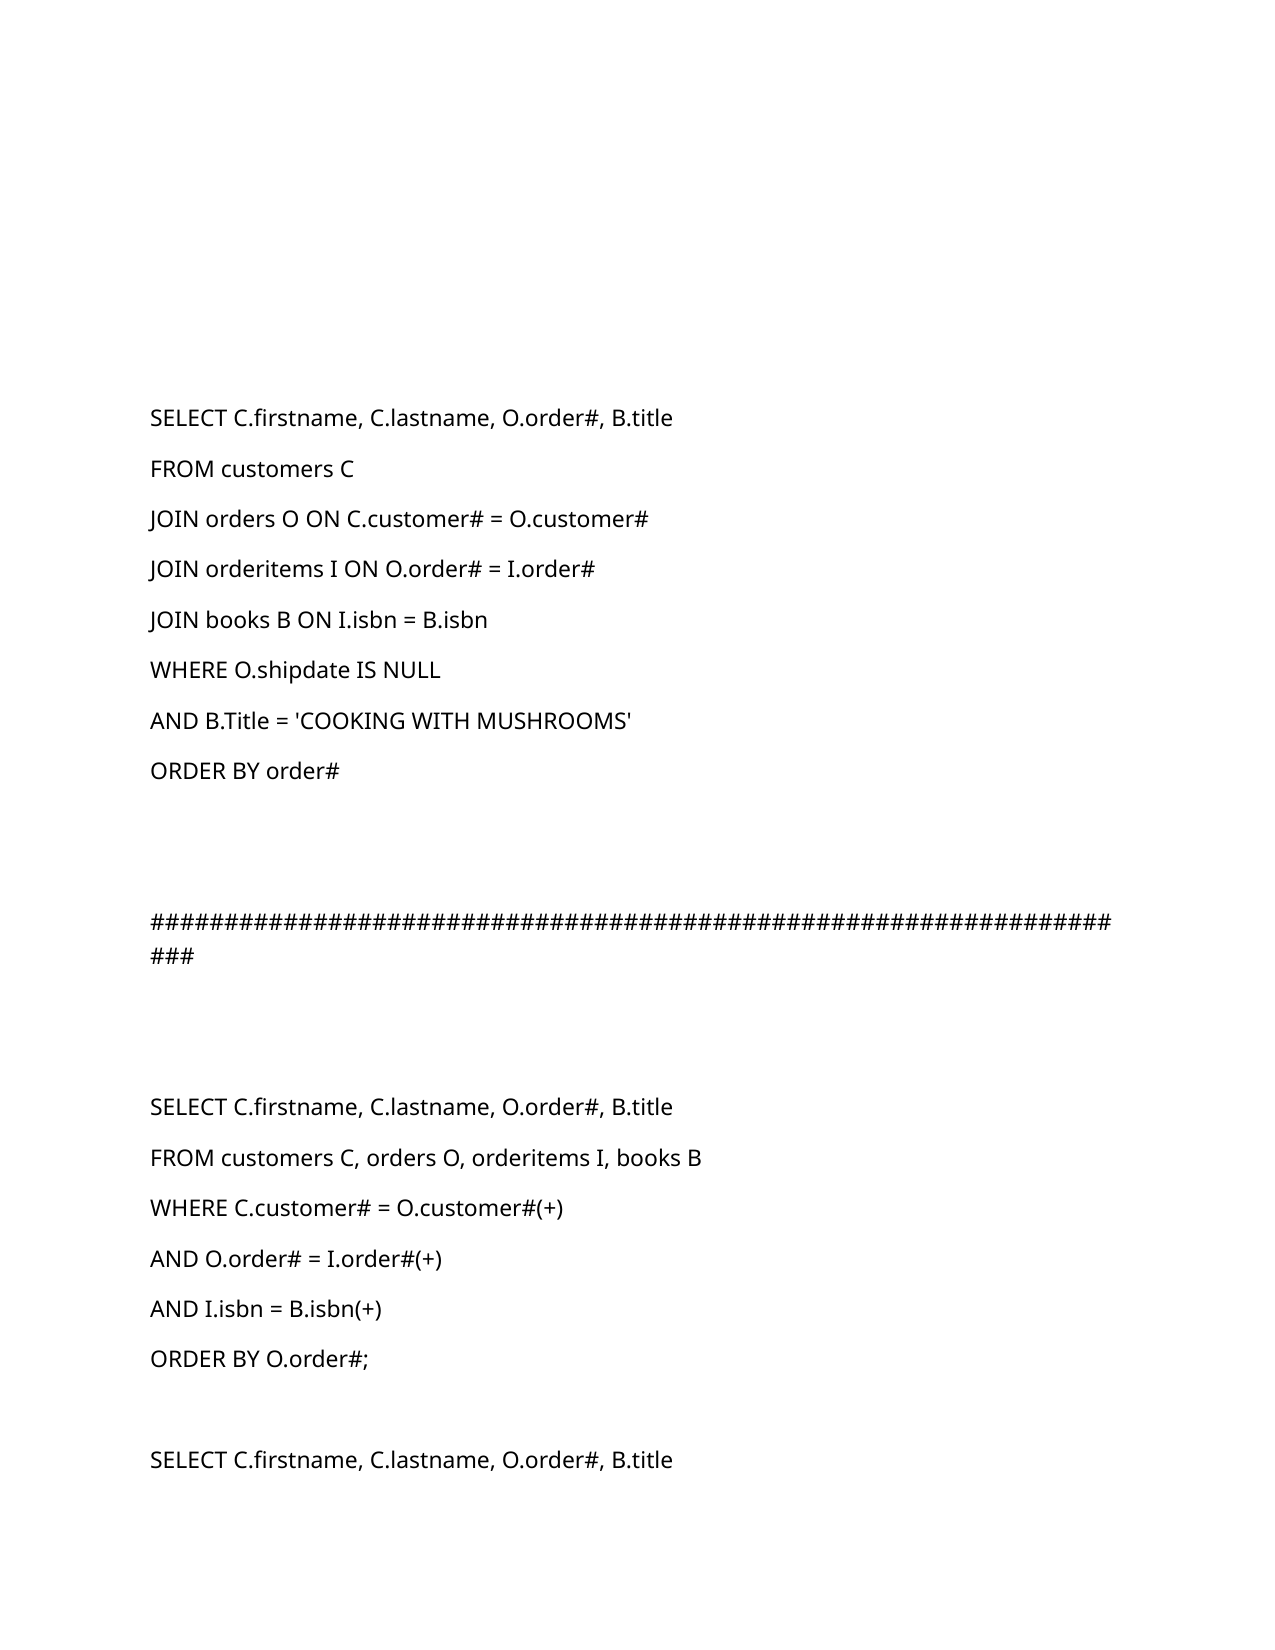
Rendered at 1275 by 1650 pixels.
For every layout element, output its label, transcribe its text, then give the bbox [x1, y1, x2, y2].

text FROM customers C, orders O, orderitems I, books B [150, 1142, 1125, 1173]
text JOIN books B ON I.isbn = B.isbn [150, 604, 1125, 635]
text WHERE O.shipdate IS NULL [150, 654, 1125, 685]
text FROM customers C [150, 452, 1125, 484]
text AND I.isbn = B.isbn(+) [150, 1293, 1125, 1324]
text #################################################################### [150, 906, 1125, 971]
text AND O.order# = I.order#(+) [150, 1242, 1125, 1274]
text WHERE C.customer# = O.customer#(+) [150, 1192, 1125, 1223]
text ORDER BY O.order#; [150, 1343, 1125, 1374]
text SELECT C.firstname, C.lastname, O.order#, B.title [150, 402, 1125, 433]
text SELECT C.firstname, C.lastname, O.order#, B.title [150, 1091, 1125, 1122]
text JOIN orderitems I ON O.order# = I.order# [150, 553, 1125, 584]
text ORDER BY order# [150, 755, 1125, 786]
text SELECT C.firstname, C.lastname, O.order#, B.title [150, 1444, 1125, 1475]
text AND B.Title = 'COOKING WITH MUSHROOMS' [150, 704, 1125, 736]
text JOIN orders O ON C.customer# = O.customer# [150, 503, 1125, 534]
